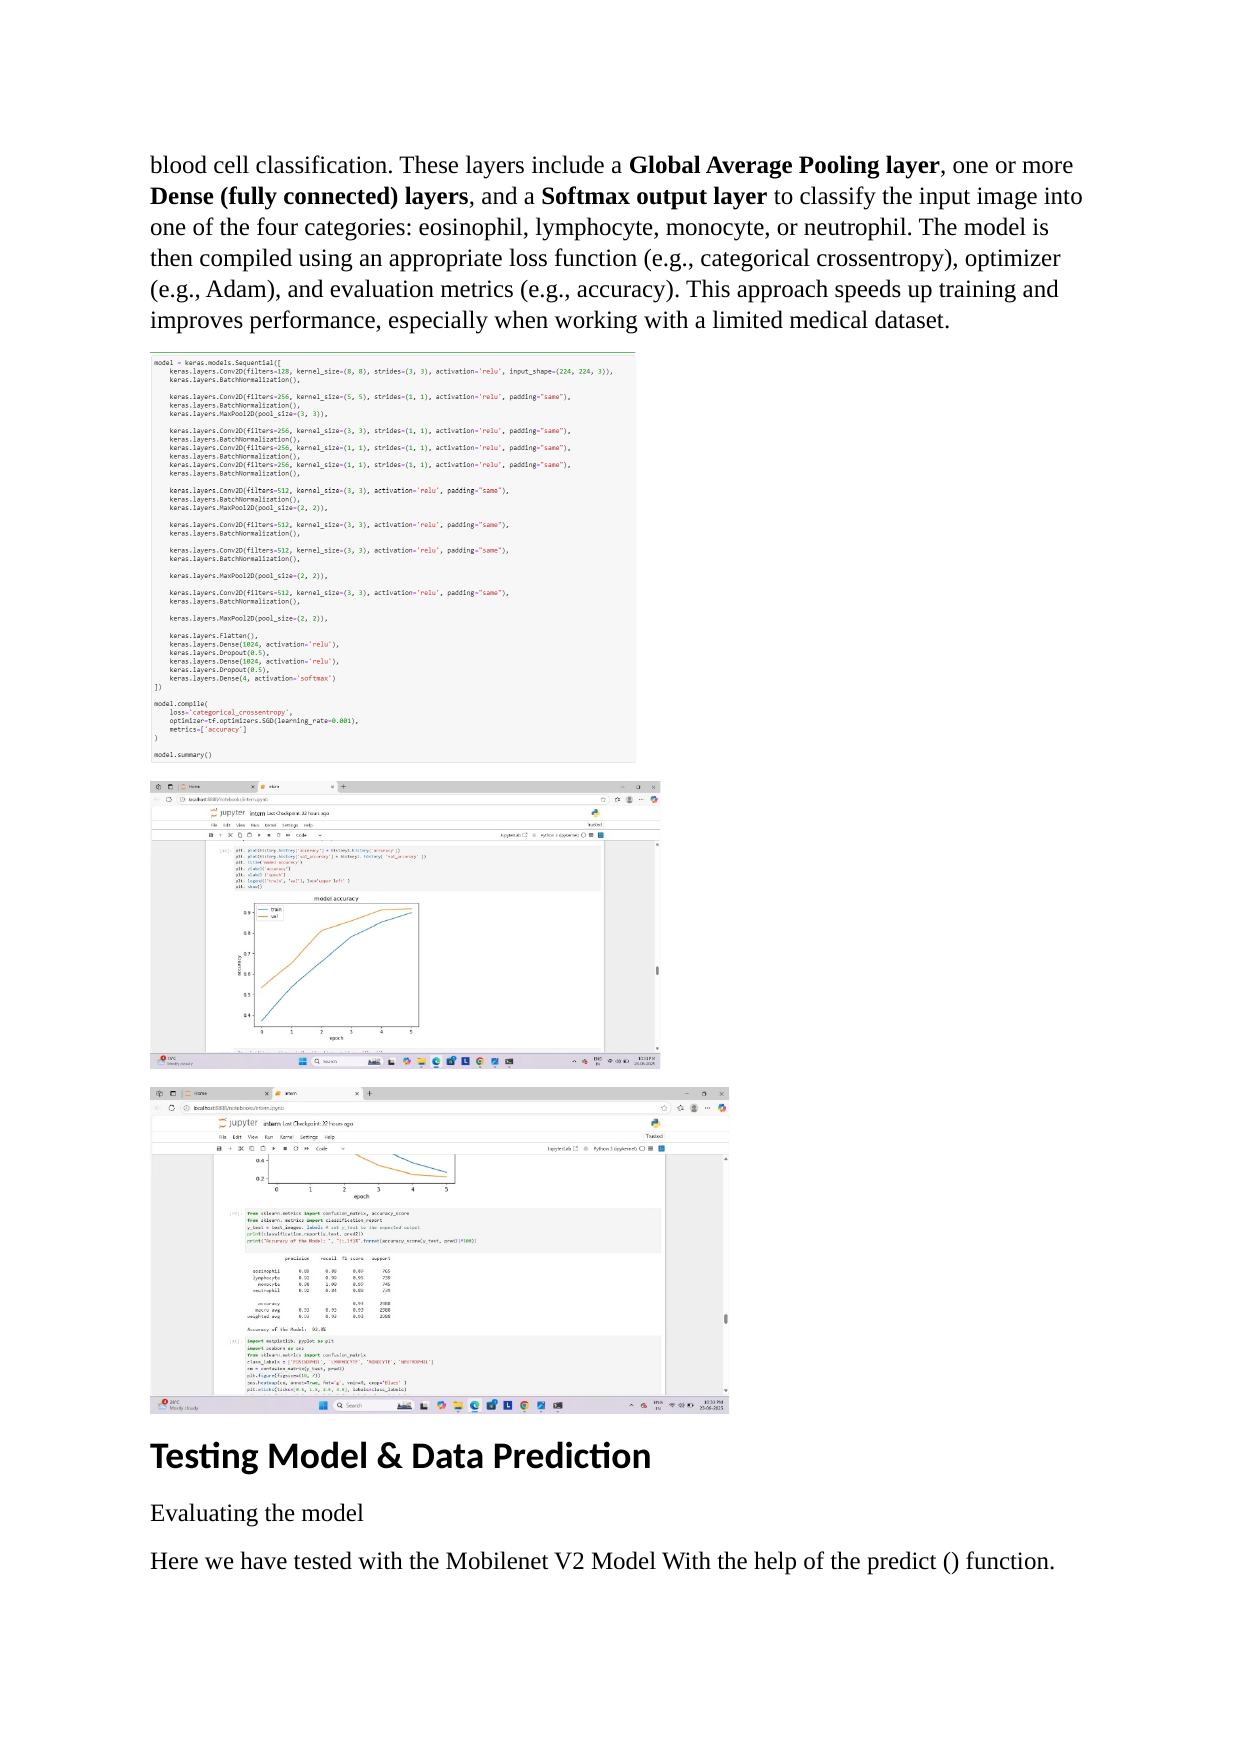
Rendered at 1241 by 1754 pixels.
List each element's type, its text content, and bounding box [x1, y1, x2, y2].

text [150, 150, 1090, 334]
picture [150, 1087, 730, 1414]
picture [150, 781, 661, 1069]
text Testing Model & Data Prediction [150, 1432, 1090, 1478]
picture [150, 352, 636, 763]
text Here we have tested with the Mobilenet V2 Model With the help of the predict () function. [150, 1546, 1090, 1575]
text Evaluating the model [150, 1498, 1090, 1527]
